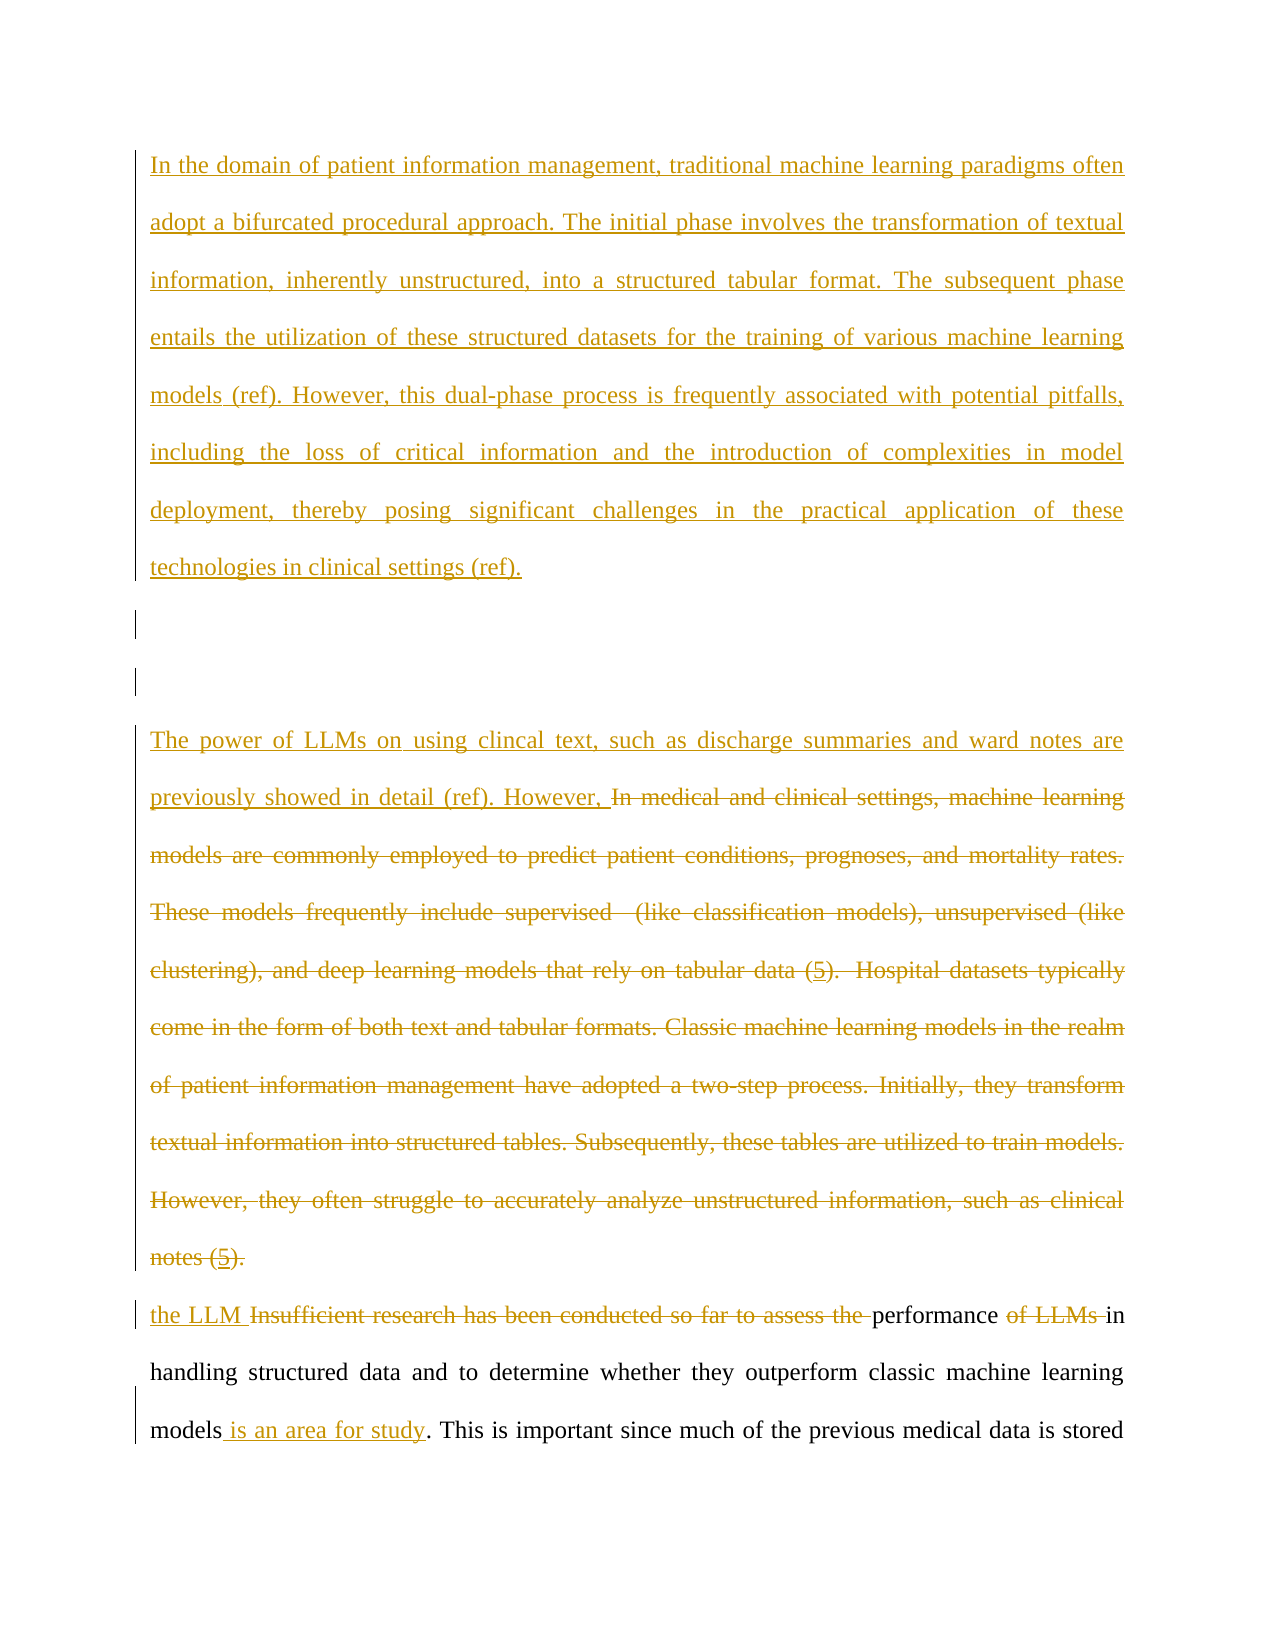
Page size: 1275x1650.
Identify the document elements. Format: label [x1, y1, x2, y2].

text [150, 1300, 1125, 1444]
